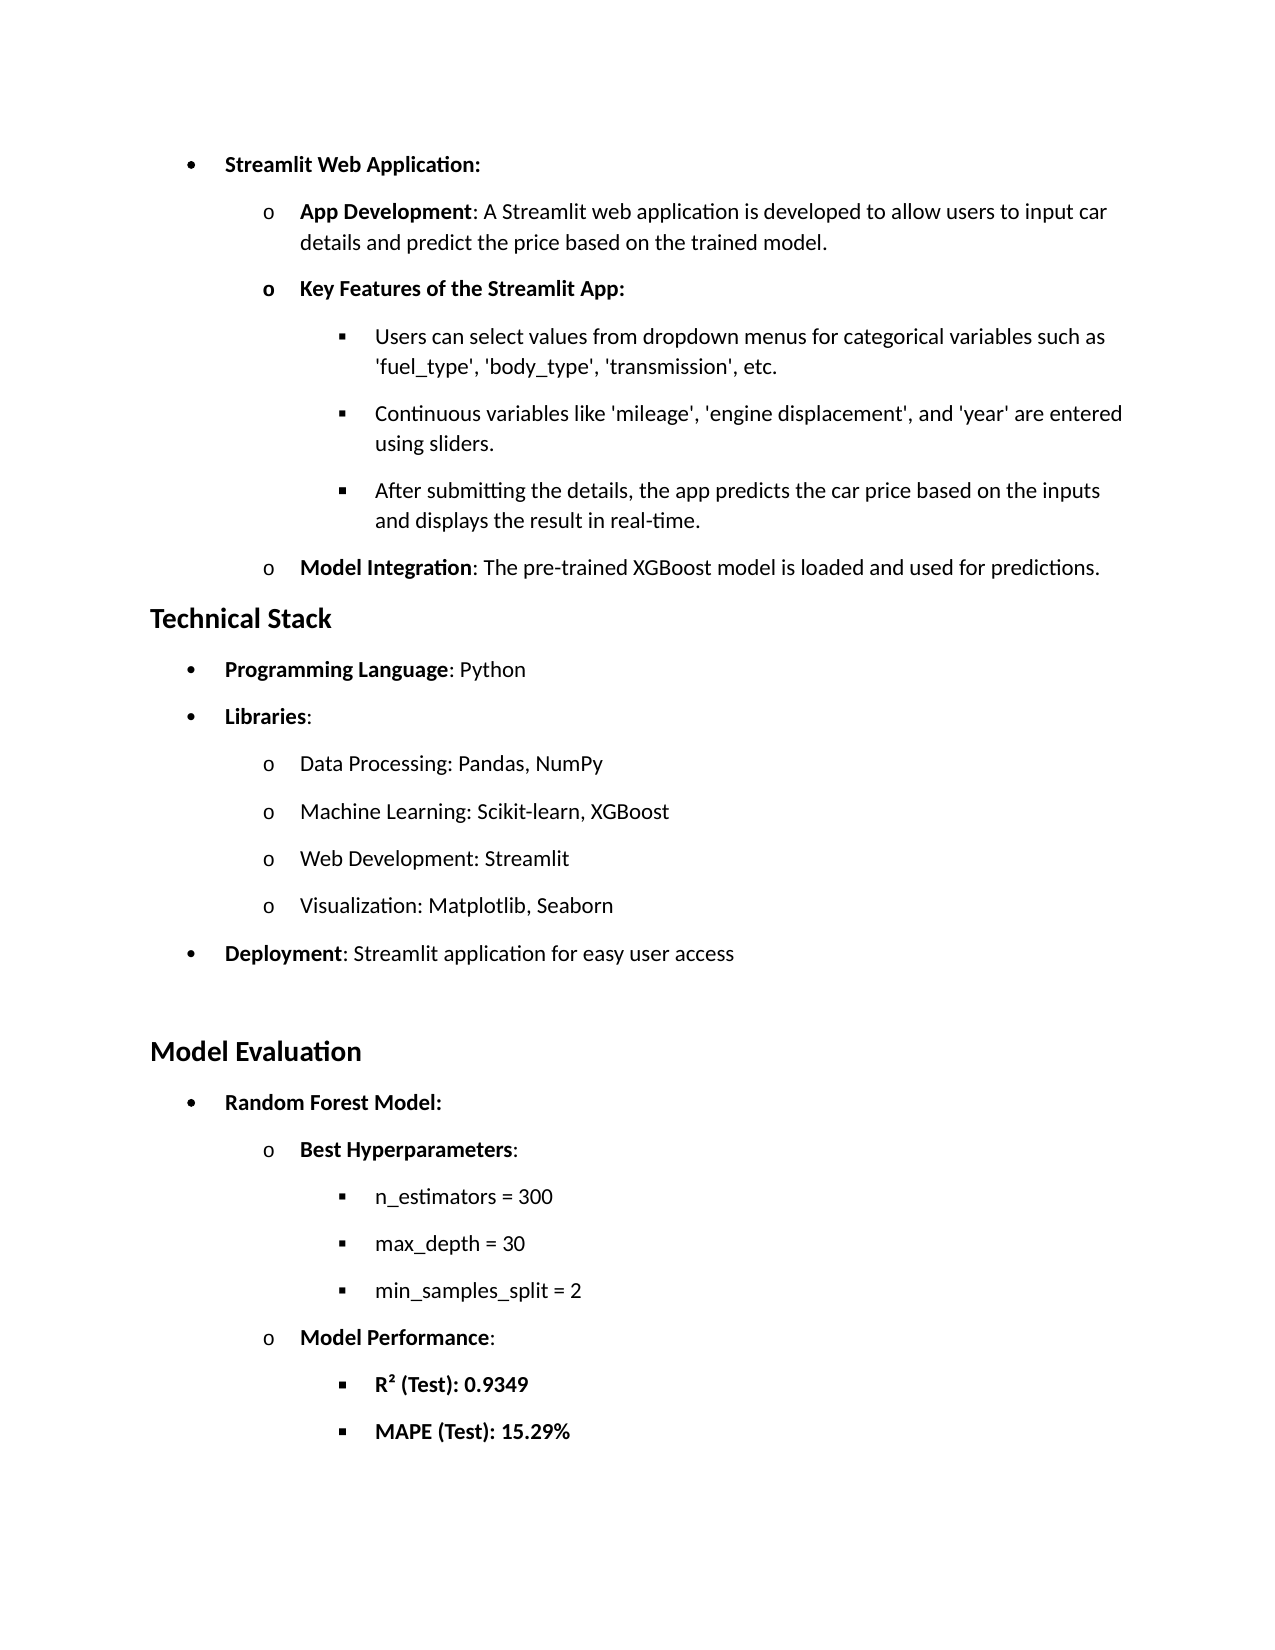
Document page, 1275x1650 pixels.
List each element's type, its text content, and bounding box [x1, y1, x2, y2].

list Visualization: Matplotlib, Seaborn [262, 892, 1125, 920]
list max_depth = 30 [337, 1229, 1125, 1257]
list R² (Test): 0.9349 [337, 1370, 1125, 1398]
list After submitting the details, the app predicts the car price based on the inputs and displays the result in real-time. [337, 476, 1125, 534]
list Continuous variables like 'mileage', 'engine displacement', and 'year' are entered using sliders. [337, 399, 1125, 457]
list Data Processing: Pandas, NumPy [262, 749, 1125, 778]
list n_estimators = 300 [337, 1182, 1125, 1210]
list Model Integration: The pre-trained XGBoost model is loaded and used for predictions. [262, 553, 1125, 582]
text Model Evaluation [150, 1033, 1125, 1068]
list Users can select values from dropdown menus for categorical variables such as 'fuel_type', 'body_type', 'transmission', etc. [337, 322, 1125, 380]
list Random Forest Model: [187, 1088, 1125, 1116]
list Streamlit Web Application: [187, 150, 1125, 178]
text Technical Stack [150, 601, 1125, 636]
list min_samples_split = 2 [337, 1276, 1125, 1304]
list Best Hyperparameters: [262, 1135, 1125, 1163]
list Key Features of the Streamlit App: [262, 274, 1125, 303]
list Machine Learning: Scikit-learn, XGBoost [262, 797, 1125, 825]
list Model Performance: [262, 1323, 1125, 1351]
list Deployment: Streamlit application for easy user access [187, 939, 1125, 967]
list MAPE (Test): 15.29% [337, 1417, 1125, 1445]
list App Development: A Streamlit web application is developed to allow users to input car details and predict the price based on the trained model. [262, 197, 1125, 256]
list Libraries: [187, 702, 1125, 731]
list Web Development: Streamlit [262, 844, 1125, 873]
list Programming Language: Python [187, 656, 1125, 684]
